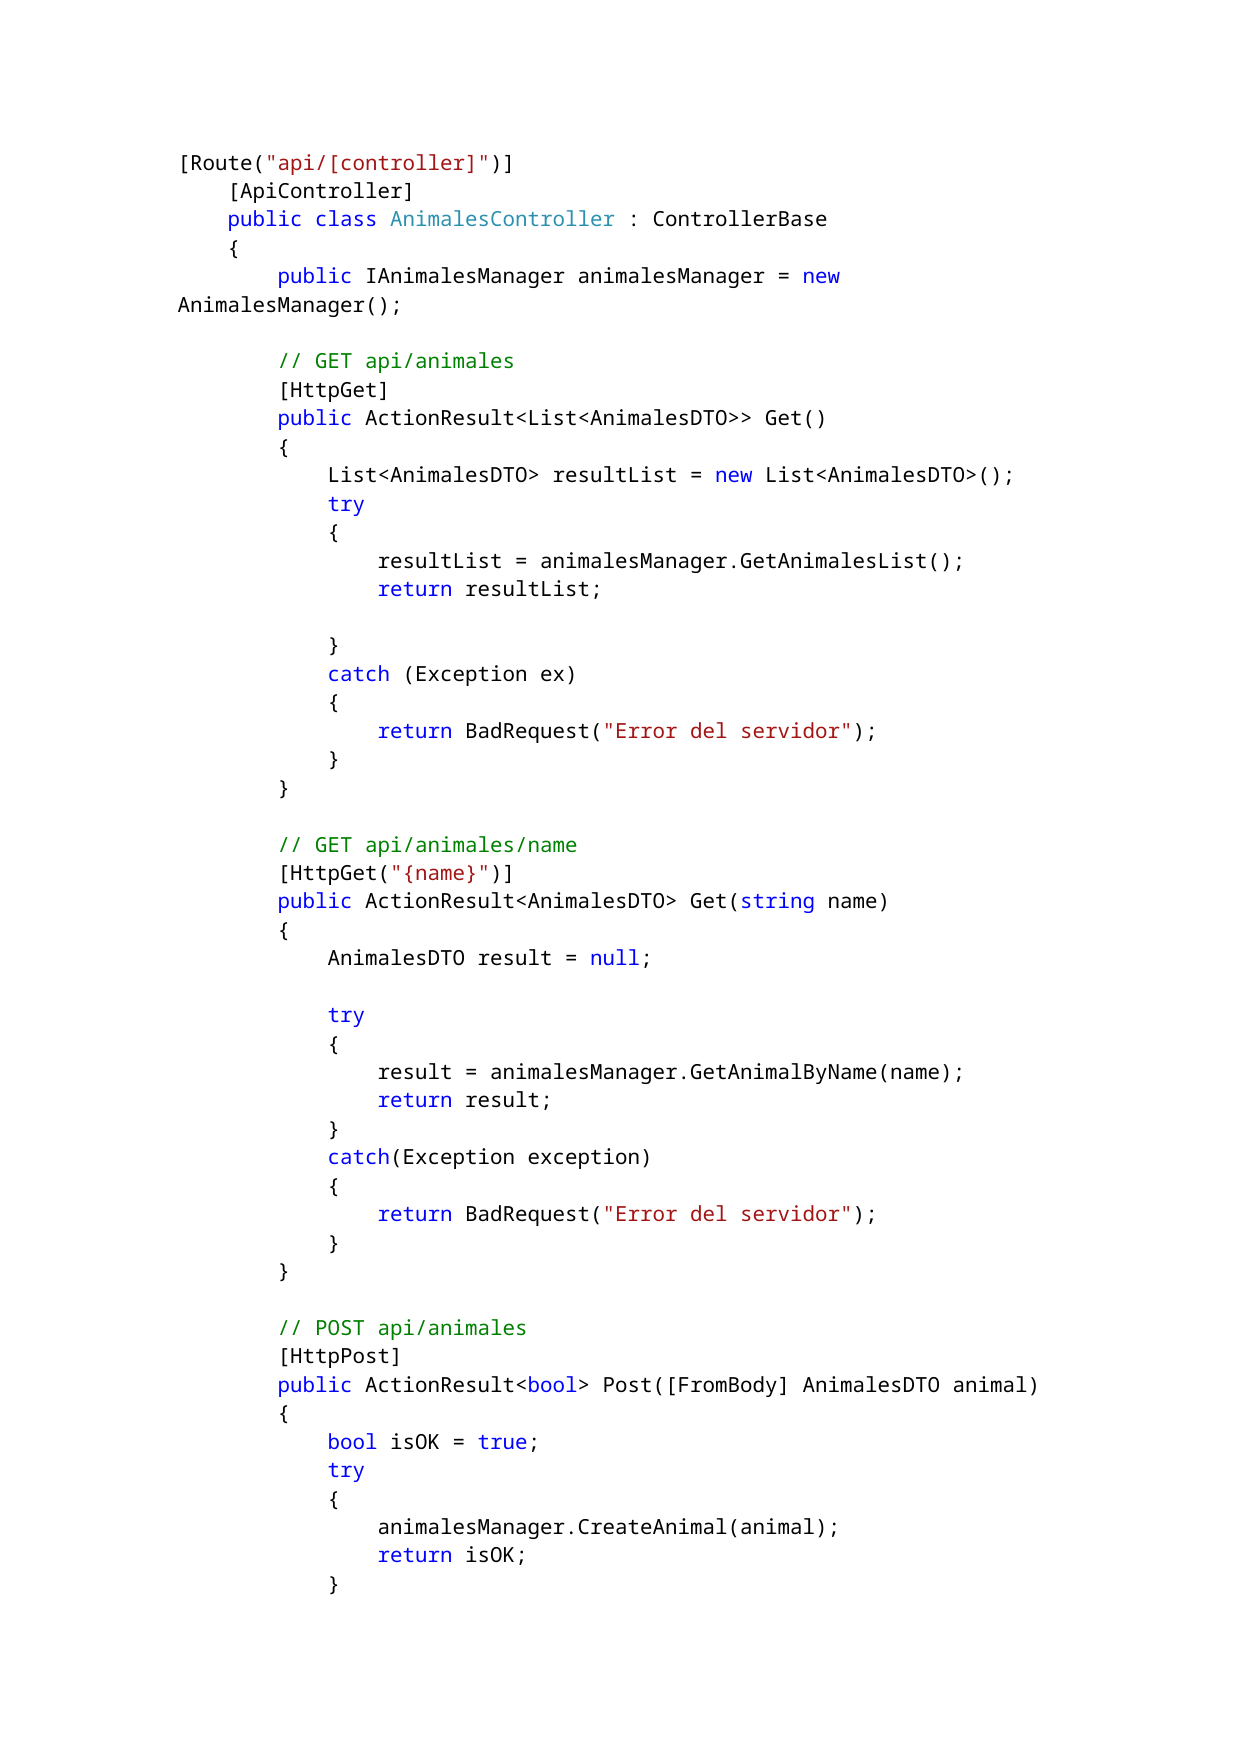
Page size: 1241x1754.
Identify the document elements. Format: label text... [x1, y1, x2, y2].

text // POST api/animales [177, 1313, 1063, 1342]
text } [177, 744, 1063, 773]
text { [177, 1029, 1063, 1057]
text resultList = animalesManager.GetAnimalesList(); [177, 546, 1063, 574]
text } [177, 773, 1063, 801]
text { [177, 1398, 1063, 1427]
text public IAnimalesManager animalesManager = new AnimalesManager(); [177, 261, 1063, 318]
text } [177, 631, 1063, 659]
text } [177, 1228, 1063, 1256]
text { [177, 432, 1063, 460]
text [HttpPost] [177, 1342, 1063, 1370]
text // GET api/animales/name [177, 830, 1063, 858]
text return isOK; [177, 1541, 1063, 1569]
text return result; [177, 1086, 1063, 1114]
text // GET api/animales [177, 347, 1063, 375]
text { [177, 687, 1063, 716]
text { [177, 1171, 1063, 1199]
text [HttpGet("{name}")] [177, 858, 1063, 887]
text } [177, 1114, 1063, 1142]
text { [177, 915, 1063, 943]
text result = animalesManager.GetAnimalByName(name); [177, 1057, 1063, 1086]
text catch (Exception ex) [177, 659, 1063, 687]
text return resultList; [177, 574, 1063, 603]
text { [177, 517, 1063, 546]
text [Route("api/[controller]")] [177, 148, 1063, 176]
text List<AnimalesDTO> resultList = new List<AnimalesDTO>(); [177, 460, 1063, 489]
text { [177, 233, 1063, 261]
text [ApiController] [177, 176, 1063, 204]
text [HttpGet] [177, 375, 1063, 403]
text return BadRequest("Error del servidor"); [177, 716, 1063, 744]
text } [177, 1256, 1063, 1285]
text public class AnimalesController : ControllerBase [177, 204, 1063, 233]
text catch(Exception exception) [177, 1142, 1063, 1171]
text public ActionResult<List<AnimalesDTO>> Get() [177, 403, 1063, 432]
text { [177, 1484, 1063, 1512]
text public ActionResult<AnimalesDTO> Get(string name) [177, 887, 1063, 915]
text return BadRequest("Error del servidor"); [177, 1199, 1063, 1228]
text try [177, 1455, 1063, 1484]
text } [177, 1569, 1063, 1597]
text try [177, 489, 1063, 517]
text try [177, 1000, 1063, 1029]
text public ActionResult<bool> Post([FromBody] AnimalesDTO animal) [177, 1370, 1063, 1398]
text AnimalesDTO result = null; [177, 943, 1063, 972]
text animalesManager.CreateAnimal(animal); [177, 1512, 1063, 1541]
text bool isOK = true; [177, 1427, 1063, 1455]
